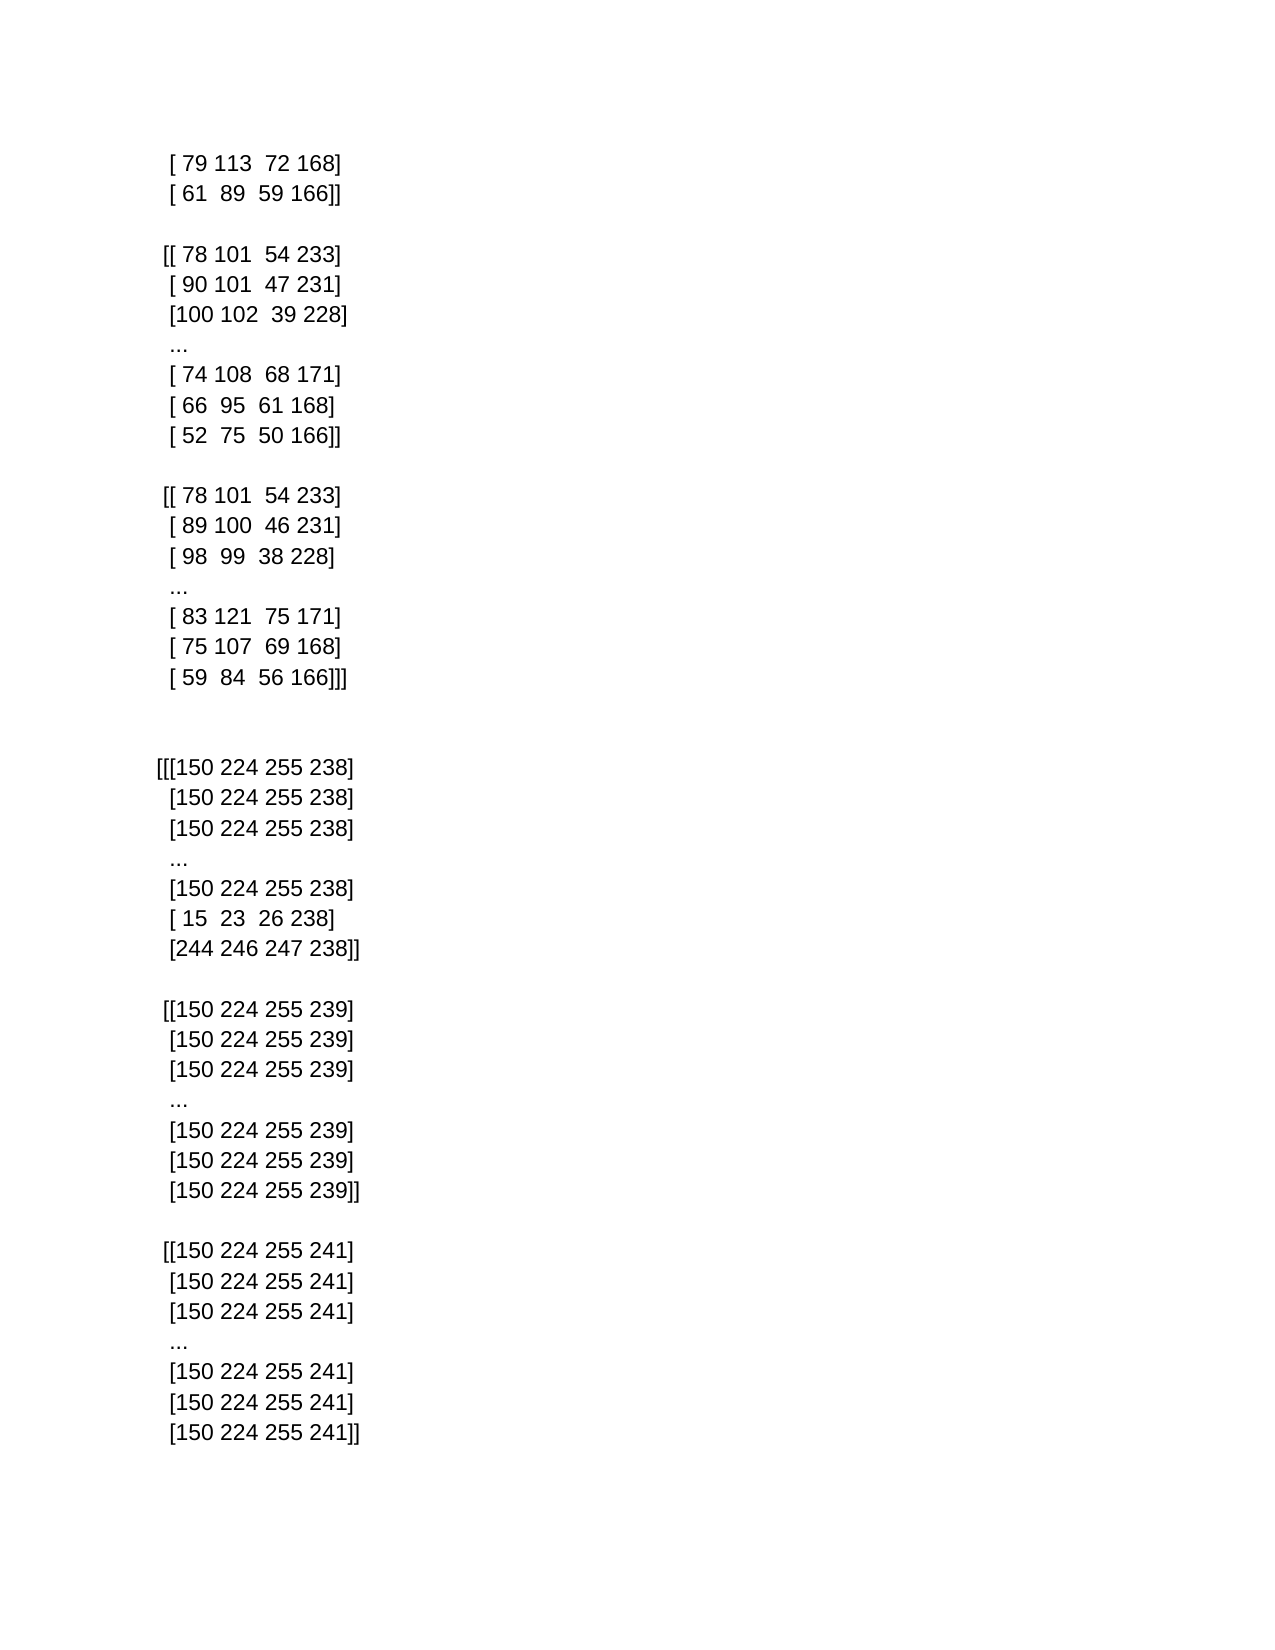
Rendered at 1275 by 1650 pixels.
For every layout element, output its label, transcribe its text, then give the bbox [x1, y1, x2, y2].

text [150 224 255 238] [150, 814, 1125, 841]
text [150 224 255 239] [150, 1117, 1125, 1143]
text [ 66 95 61 168] [150, 392, 1125, 418]
text [[ 78 101 54 233] [150, 241, 1125, 267]
text [150 224 255 241] [150, 1358, 1125, 1385]
text [ 61 89 59 166]] [150, 180, 1125, 207]
text [[150 224 255 241] [150, 1237, 1125, 1264]
text [ 75 107 69 168] [150, 633, 1125, 660]
text [150 224 255 238] [150, 875, 1125, 901]
text [ 59 84 56 166]]] [150, 663, 1125, 690]
text [ 79 113 72 168] [150, 150, 1125, 176]
text [ 52 75 50 166]] [150, 422, 1125, 448]
text [100 102 39 228] [150, 301, 1125, 327]
text [ 89 100 46 231] [150, 512, 1125, 539]
text [[[150 224 255 238] [150, 754, 1125, 781]
text [150 224 255 241] [150, 1268, 1125, 1294]
text [150 224 255 239] [150, 1147, 1125, 1173]
text [ 74 108 68 171] [150, 361, 1125, 388]
text ... [150, 845, 1125, 871]
text [150 224 255 239] [150, 1026, 1125, 1052]
text [ 90 101 47 231] [150, 271, 1125, 297]
text [ 98 99 38 228] [150, 543, 1125, 569]
text ... [150, 331, 1125, 358]
text ... [150, 1328, 1125, 1354]
text [ 83 121 75 171] [150, 603, 1125, 629]
text ... [150, 573, 1125, 599]
text [150 224 255 241] [150, 1298, 1125, 1324]
text [[150 224 255 239] [150, 996, 1125, 1022]
text [150 224 255 239]] [150, 1177, 1125, 1203]
text [150 224 255 241] [150, 1388, 1125, 1415]
text [244 246 247 238]] [150, 935, 1125, 962]
text [[ 78 101 54 233] [150, 482, 1125, 509]
text [ 15 23 26 238] [150, 905, 1125, 932]
text [150 224 255 241]] [150, 1419, 1125, 1445]
text [150 224 255 238] [150, 784, 1125, 811]
text ... [150, 1086, 1125, 1113]
text [150 224 255 239] [150, 1056, 1125, 1083]
